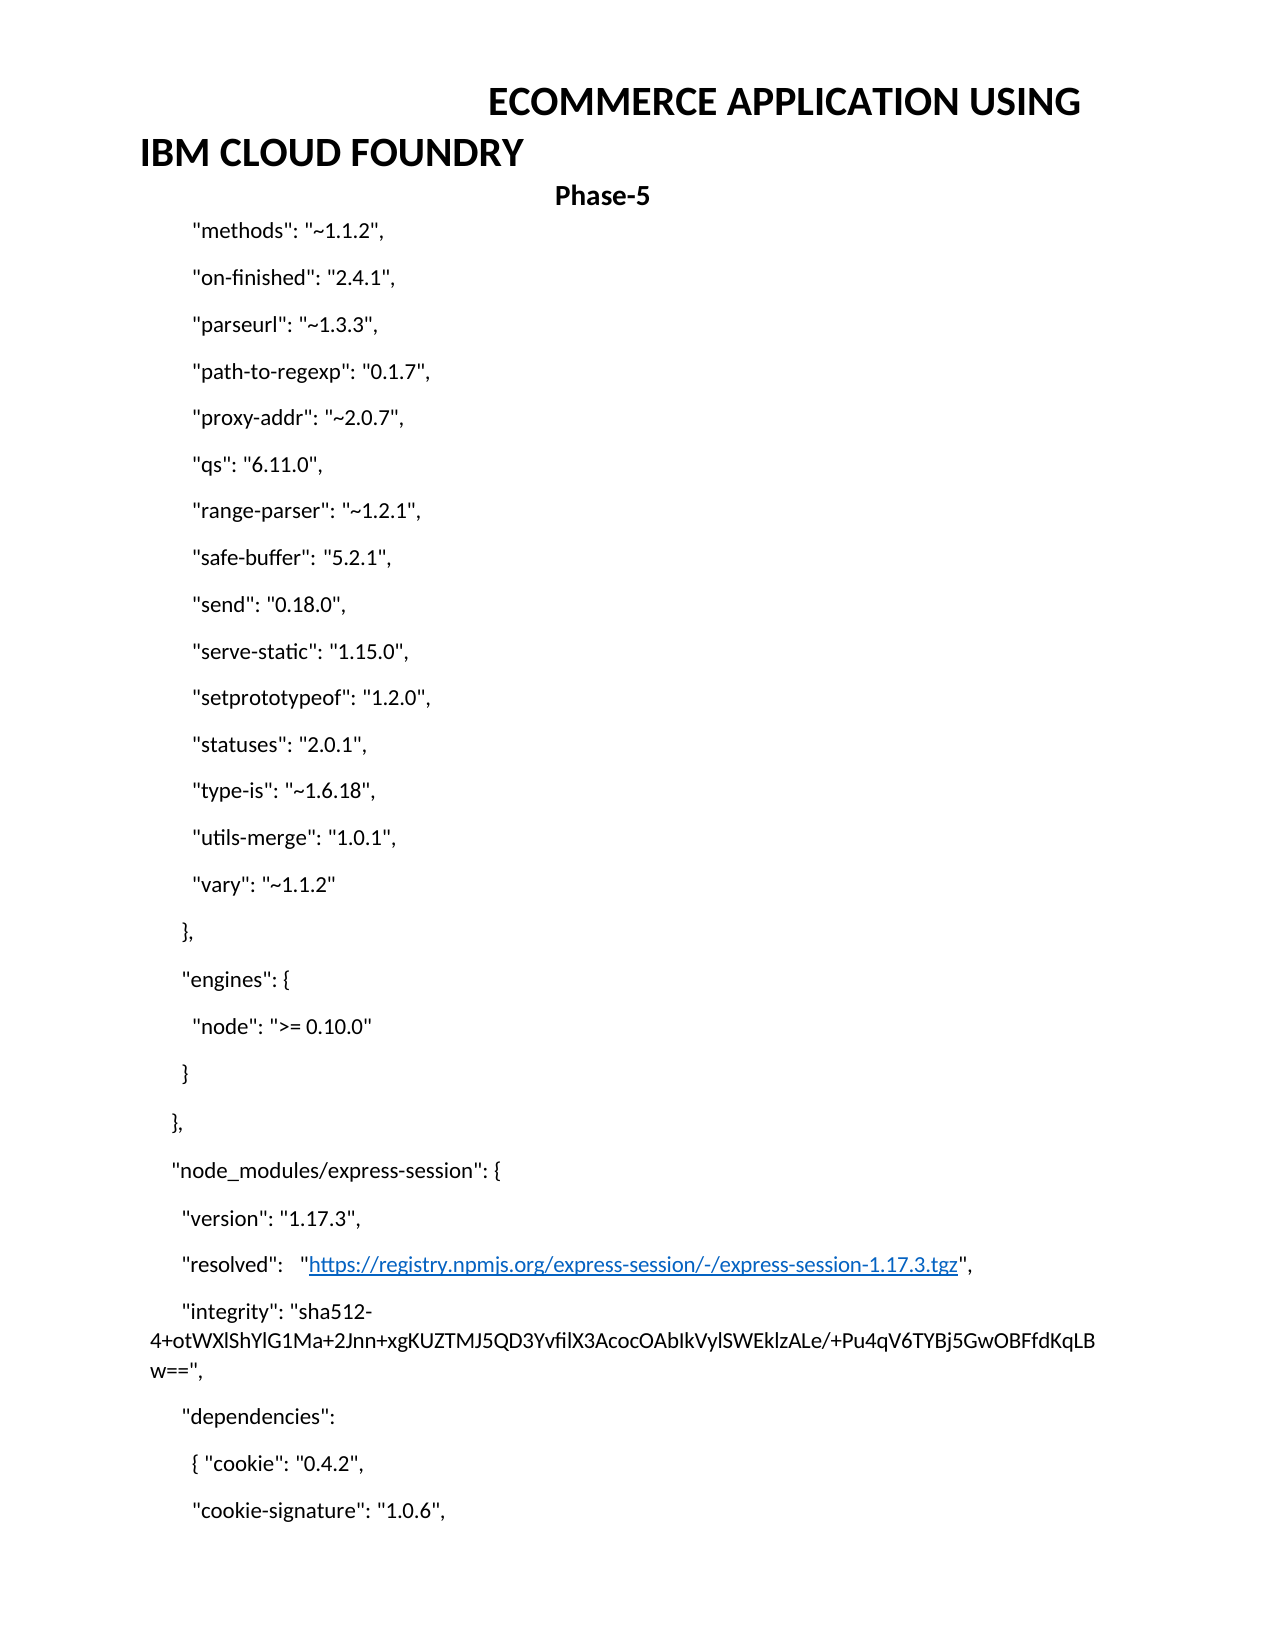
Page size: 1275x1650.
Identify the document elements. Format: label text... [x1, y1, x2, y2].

text "on-finished": "2.4.1", [192, 263, 1135, 291]
text "path-to-regexp": "0.1.7", [192, 357, 1135, 385]
text "node": ">= 0.10.0" [192, 1012, 1135, 1041]
text "send": "0.18.0", [192, 590, 1135, 618]
text } [181, 1059, 1135, 1087]
text }, [171, 1108, 1135, 1136]
text "parseurl": "~1.3.3", [192, 310, 1135, 338]
text "methods": "~1.1.2", [192, 217, 1135, 244]
text "integrity": "sha512- 4+otWXlShYlG1Ma+2Jnn+xgKUZTMJ5QD3YvfilX3AcocOAbIkVylSWEklzALe/+Pu4qV6TYBj5GwOBFfdKqLB w==", [150, 1297, 1135, 1384]
text "qs": "6.11.0", [192, 450, 1135, 478]
text "resolved": "https://registry.npmjs.org/express-session/-/express-session-1.17.3.tgz", [181, 1251, 1135, 1278]
text "range-parser": "~1.2.1", [192, 497, 1135, 524]
text "proxy-addr": "~2.0.7", [192, 403, 1135, 431]
text }, [181, 917, 1135, 945]
text "vary": "~1.1.2" [192, 870, 1135, 898]
text "dependencies": { "cookie": "0.4.2", [181, 1402, 403, 1477]
text "utils-merge": "1.0.1", [192, 823, 1135, 852]
text "serve-static": "1.15.0", [192, 637, 1135, 665]
text "type-is": "~1.6.18", [192, 777, 1135, 805]
text "cookie-signature": "1.0.6", [192, 1496, 1135, 1523]
text "statuses": "2.0.1", [192, 730, 1135, 758]
text "safe-buffer": "5.2.1", [192, 543, 1135, 572]
text "setprototypeof": "1.2.0", [192, 683, 1135, 711]
text "engines": { [181, 966, 1135, 993]
text "node_modules/express-session": { "version": "1.17.3", [171, 1157, 502, 1232]
